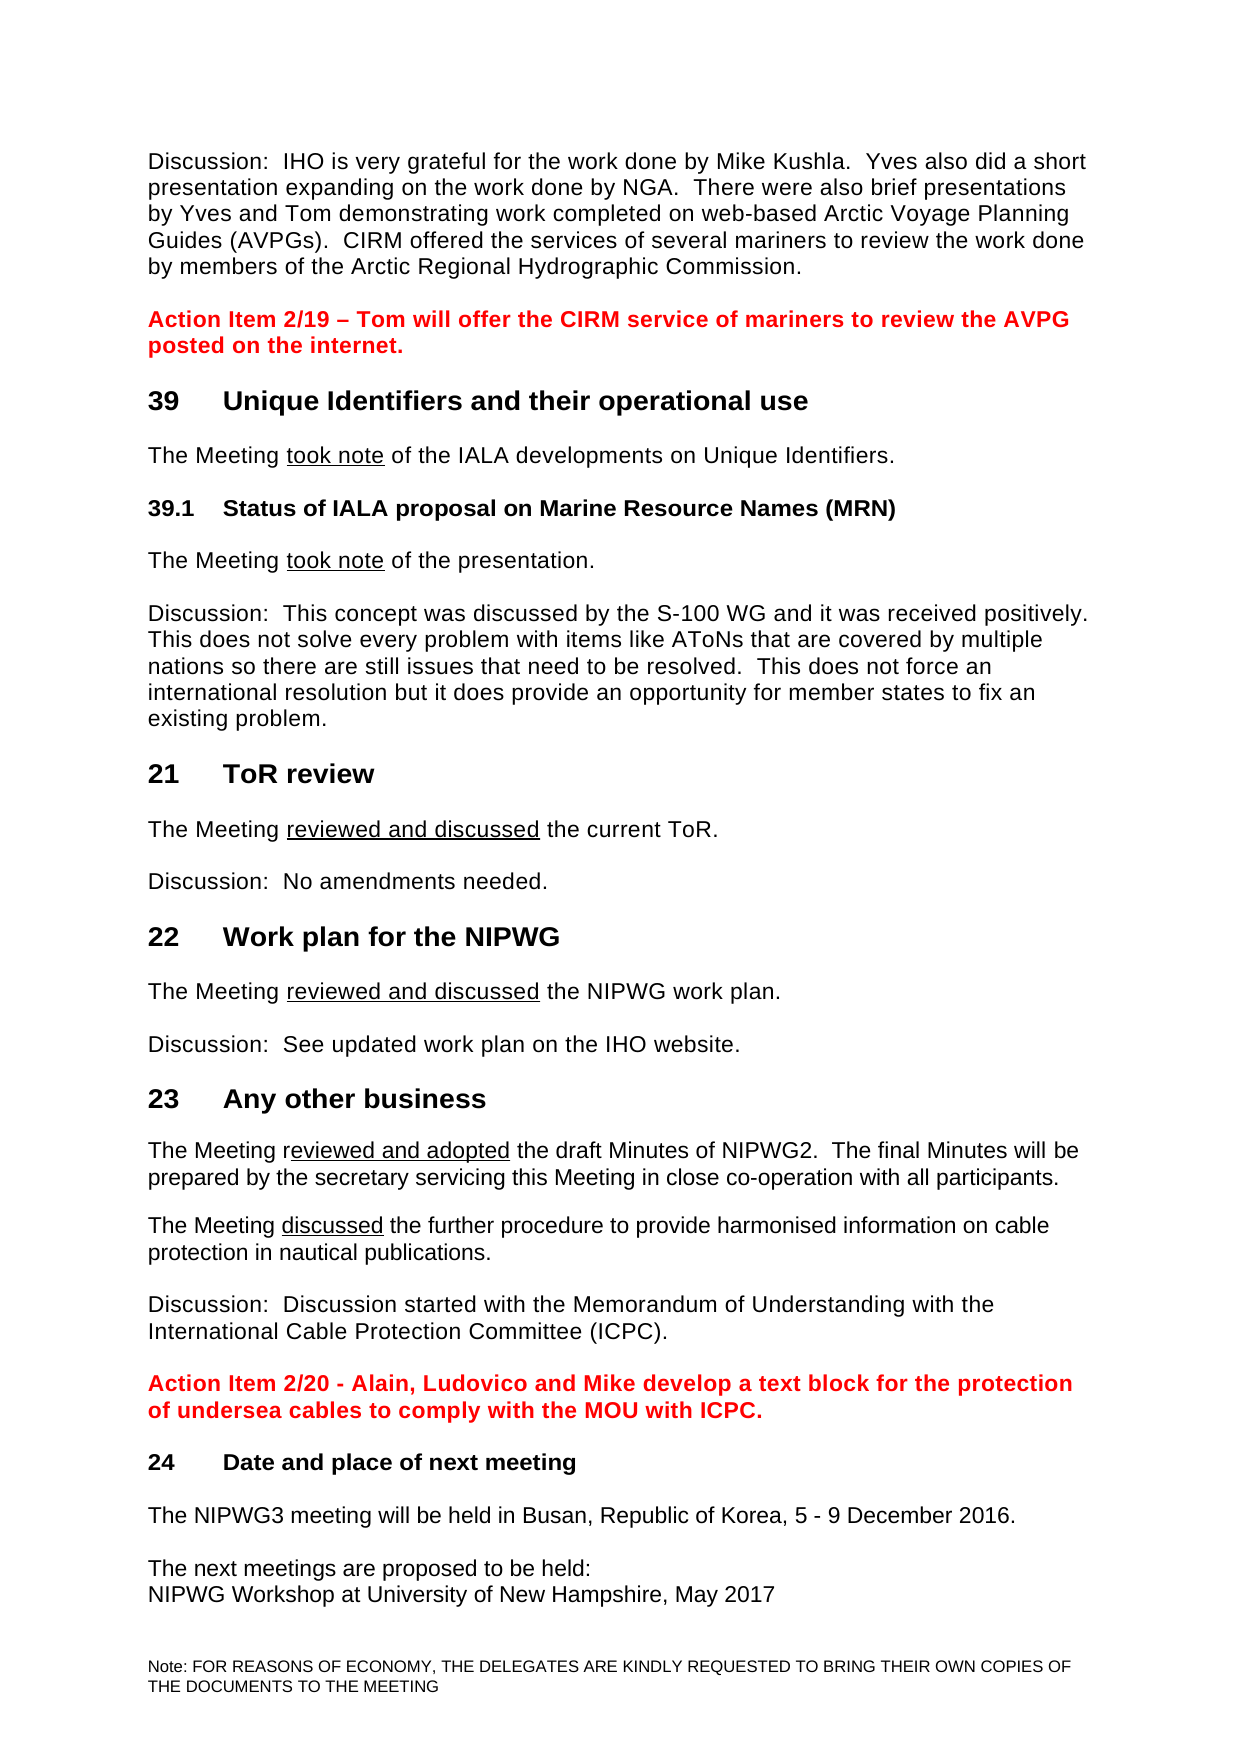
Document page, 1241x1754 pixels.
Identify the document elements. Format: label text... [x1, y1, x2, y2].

text The NIPWG3 meeting will be held in Busan, Republic of Korea, 5 - 9 December 2016. [148, 1502, 1092, 1528]
text Action Item 2/20 - Alain, Ludovico and Mike develop a text block for the protection of undersea cables to comply with the MOU with ICPC. [148, 1370, 1092, 1423]
text Discussion: Discussion started with the Memorandum of Understanding with the International Cable Protection Committee (ICPC). [148, 1291, 1092, 1344]
text 39.1 Status of IALA proposal on Marine Resource Names (MRN) [148, 495, 1092, 521]
text 22 Work plan for the NIPWG [148, 921, 1092, 952]
text 24 Date and place of next meeting [148, 1449, 1092, 1476]
text Action Item 2/19 – Tom will offer the CIRM service of mariners to review the AVPG posted on the internet. [148, 306, 1092, 358]
text 23 Any other business [148, 1083, 1092, 1115]
text The Meeting reviewed and adopted the draft Minutes of NIPWG2. The final Minutes will be prepared by the secretary servicing this Meeting in close co-operation with all participants. [148, 1137, 1092, 1190]
text 39 Unique Identifiers and their operational use [148, 385, 1092, 416]
text The Meeting reviewed and discussed the NIPWG work plan. [148, 978, 1092, 1004]
text The Meeting discussed the further procedure to provide harmonised information on cable protection in nautical publications. [148, 1212, 1092, 1265]
text Discussion: See updated work plan on the IHO website. [148, 1031, 1092, 1057]
text Discussion: No amendments needed. [148, 868, 1092, 894]
text Discussion: This concept was discussed by the S-100 WG and it was received positively. This does not solve every problem with items like AToNs that are covered by multiple nations so there are still issues that need to be resolved. This does not force an international resolution but it does provide an opportunity for member states to fix an existing problem. [148, 600, 1092, 732]
text 21 ToR review [148, 758, 1092, 789]
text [148, 1554, 1092, 1607]
text The Meeting reviewed and discussed the current ToR. [148, 816, 1092, 842]
text The Meeting took note of the IALA developments on Unique Identifiers. [148, 442, 1092, 468]
text The Meeting took note of the presentation. [148, 547, 1092, 574]
text Discussion: IHO is very grateful for the work done by Mike Kushla. Yves also did a short presentation expanding on the work done by NGA. There were also brief presentations by Yves and Tom demonstrating work completed on web-based Arctic Voyage Planning Guides (AVPGs). CIRM offered the services of several mariners to review the work done by members of the Arctic Regional Hydrographic Commission. [148, 148, 1092, 279]
